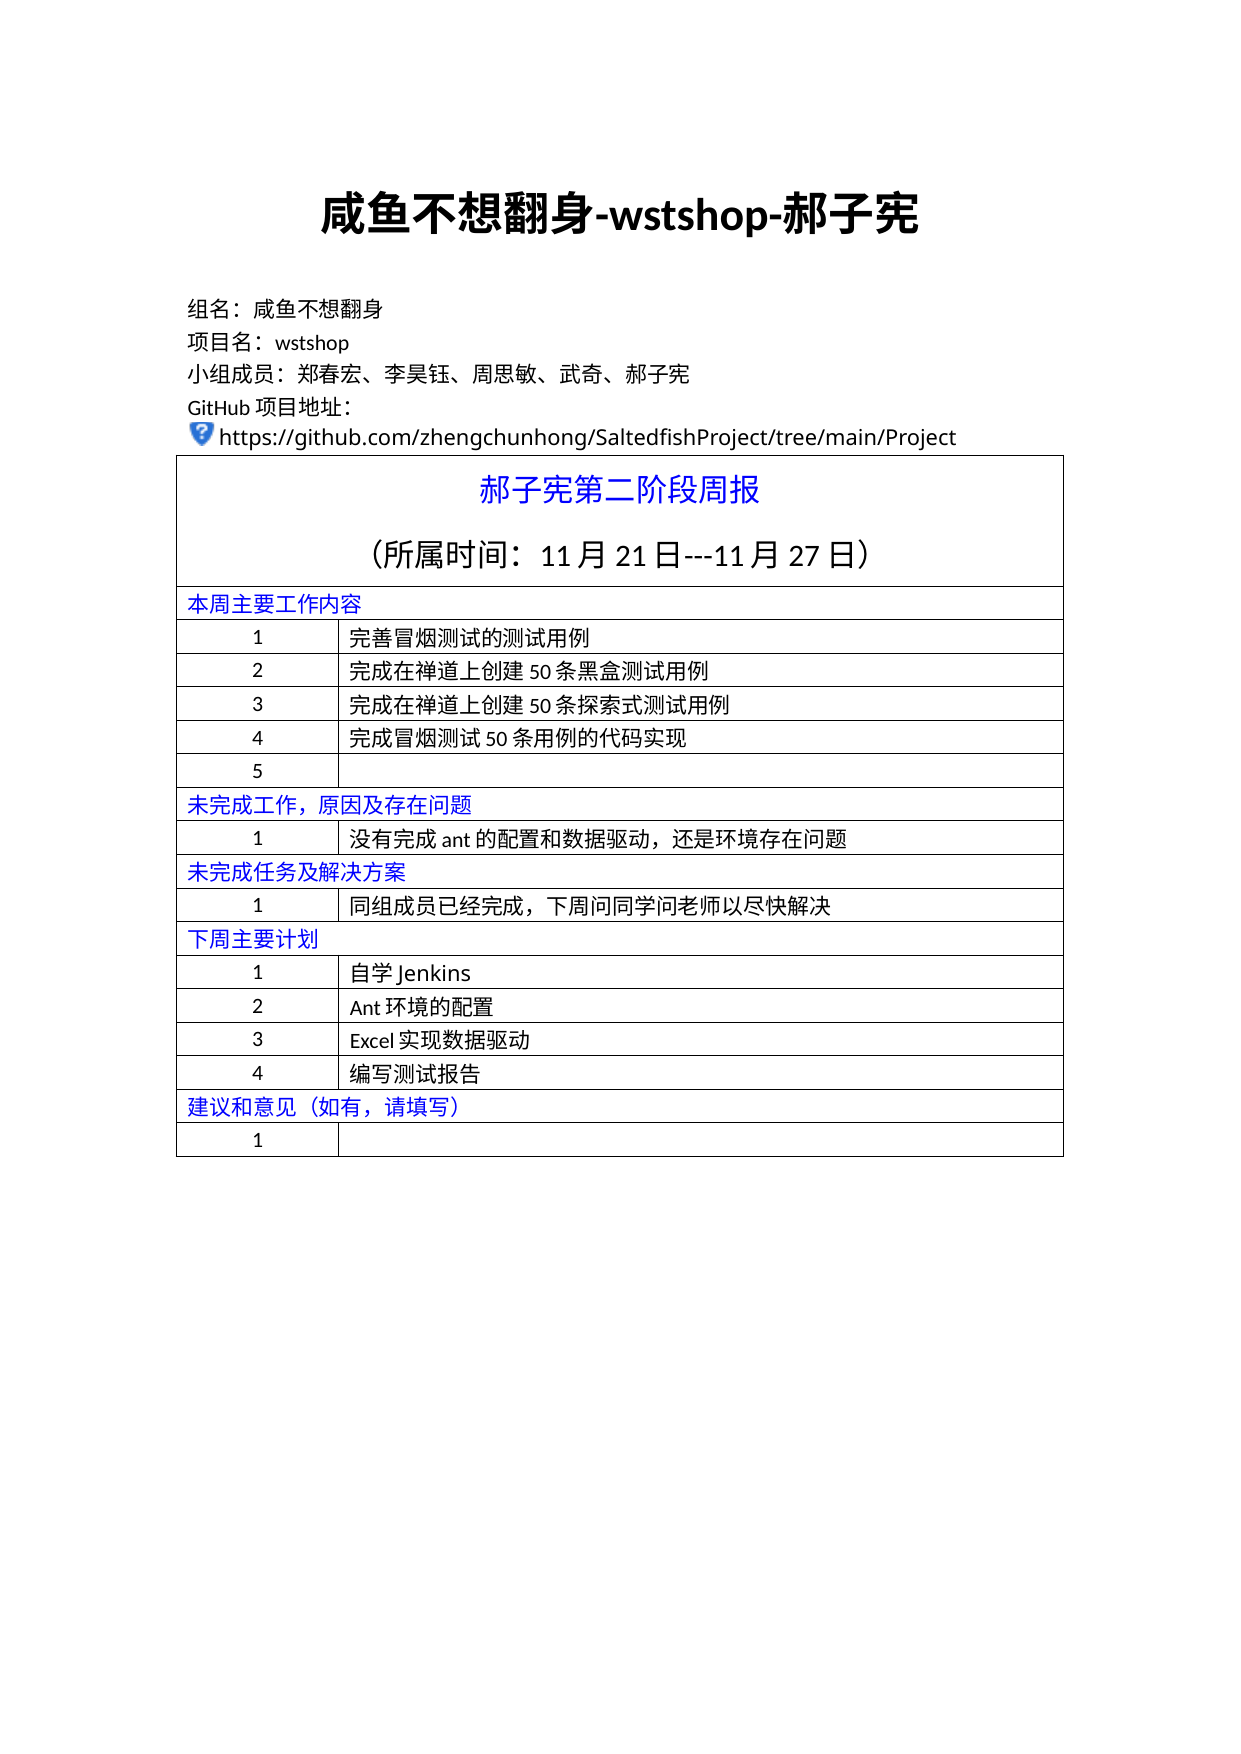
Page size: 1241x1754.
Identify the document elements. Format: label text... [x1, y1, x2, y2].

text 组名：咸鱼不想翻身 [187, 292, 1053, 324]
table_cell 4 [177, 1056, 338, 1089]
table_cell 1 [177, 889, 338, 921]
table_cell 自学Jenkins [339, 956, 1063, 988]
text 项目名：wstshop [187, 324, 1053, 357]
table_cell 完成冒烟测试50条用例的代码实现 [339, 721, 1063, 753]
text GitHub项目地址： [187, 389, 1053, 422]
table_cell 1 [177, 1123, 338, 1156]
table_cell 同组成员已经完成，下周问同学问老师以尽快解决 [339, 889, 1063, 921]
table_cell 2 [177, 989, 338, 1022]
table_cell Ant环境的配置 [339, 989, 1063, 1022]
table_cell 完成在禅道上创建50条黑盒测试用例 [339, 654, 1063, 686]
table_cell 5 [177, 754, 338, 787]
table_cell 未完成工作，原因及存在问题 [177, 788, 1063, 820]
text 小组成员：郑春宏、李昊钰、周思敏、武奇、郝子宪 [187, 357, 1053, 389]
table_cell 编写测试报告 [339, 1056, 1063, 1089]
table_cell 下周主要计划 [177, 922, 1063, 954]
table_cell 1 [177, 620, 338, 653]
table_header 郝子宪第二阶段周报 （所属时间：11月21日---11月27日） [177, 456, 1063, 586]
table_cell 完成在禅道上创建50条探索式测试用例 [339, 687, 1063, 720]
table_cell [339, 1123, 1063, 1156]
table_cell 完善冒烟测试的测试用例 [339, 620, 1063, 653]
table_cell 本周主要工作内容 [177, 587, 1063, 619]
table_cell 建议和意见（如有，请填写） [177, 1090, 1063, 1122]
table_cell 未完成任务及解决方案 [177, 855, 1063, 887]
table_cell 2 [177, 654, 338, 686]
table_cell 4 [177, 721, 338, 753]
text 咸鱼不想翻身-wstshop-郝子宪 [187, 162, 1053, 259]
text https://github.com/zhengchunhong/SaltedfishProject/tree/main/Project [187, 422, 1053, 454]
table_cell 没有完成ant的配置和数据驱动，还是环境存在问题 [339, 821, 1063, 854]
table_cell 3 [177, 1023, 338, 1055]
table_cell 1 [177, 956, 338, 988]
table_cell [339, 754, 1063, 787]
picture [187, 422, 219, 446]
table_cell Excel实现数据驱动 [339, 1023, 1063, 1055]
table_cell 3 [177, 687, 338, 720]
table_cell 1 [177, 821, 338, 854]
